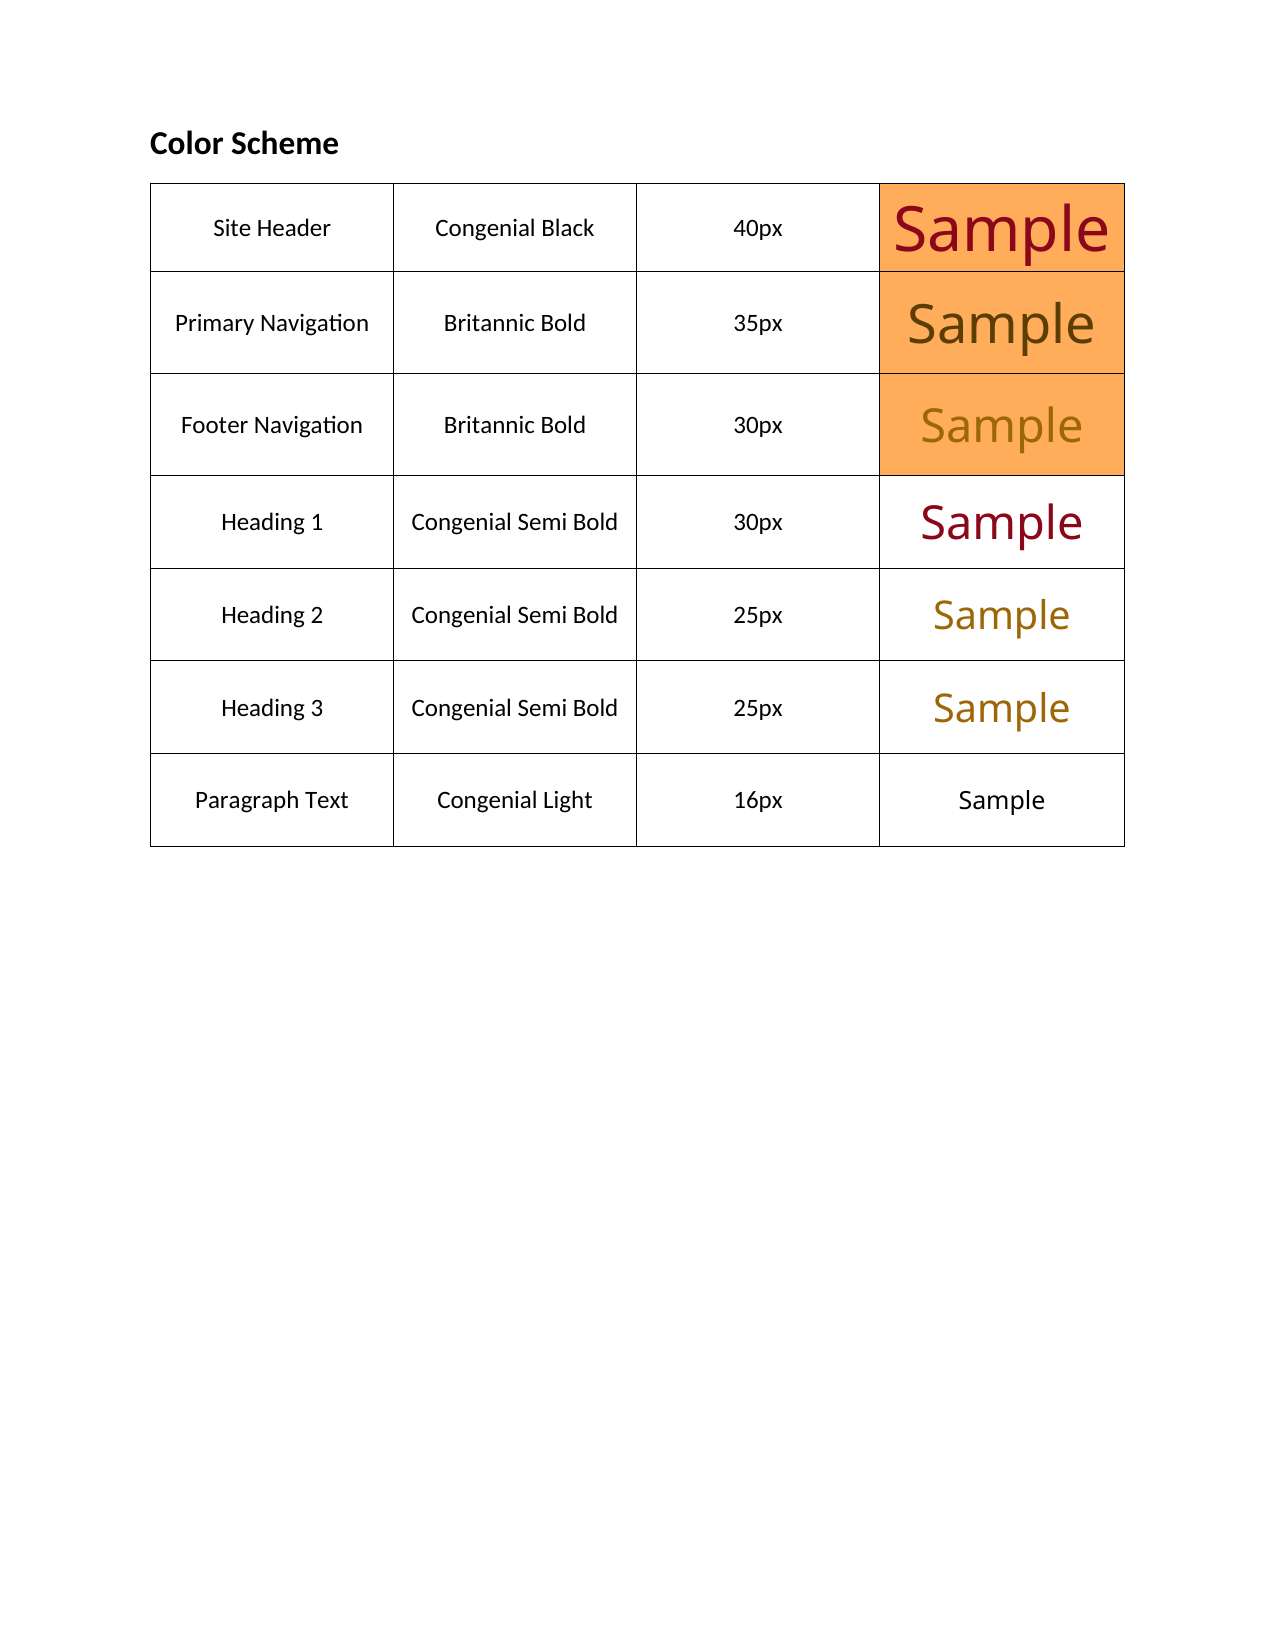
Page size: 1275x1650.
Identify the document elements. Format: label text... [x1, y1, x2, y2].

table_cell Sample [880, 754, 1124, 846]
table_cell Primary Navigation [151, 272, 393, 373]
table_cell 16px [637, 754, 879, 846]
text Color Scheme [150, 122, 1125, 163]
table_cell 35px [637, 272, 879, 373]
table_cell Congenial Semi Bold [394, 476, 636, 567]
table_cell Britannic Bold [394, 374, 636, 475]
table_cell Paragraph Text [151, 754, 393, 846]
table_cell Heading 3 [151, 661, 393, 753]
table_cell 30px [637, 476, 879, 567]
table_cell 25px [637, 661, 879, 753]
table_cell Heading 2 [151, 569, 393, 660]
table_cell Sample [880, 569, 1124, 660]
table_header Site Header [151, 184, 393, 271]
table_cell Sample [880, 374, 1124, 475]
table_cell Congenial Semi Bold [394, 569, 636, 660]
table_cell Heading 1 [151, 476, 393, 567]
table_cell Footer Navigation [151, 374, 393, 475]
table_cell Sample [880, 272, 1124, 373]
table_cell Sample [880, 476, 1124, 567]
table_header Sample [880, 184, 1124, 271]
table_cell Congenial Semi Bold [394, 661, 636, 753]
table_cell 25px [637, 569, 879, 660]
table_cell Congenial Light [394, 754, 636, 846]
table_cell Britannic Bold [394, 272, 636, 373]
table_cell 30px [637, 374, 879, 475]
table_header Congenial Black [394, 184, 636, 271]
table_cell Sample [880, 661, 1124, 753]
table_header 40px [637, 184, 879, 271]
